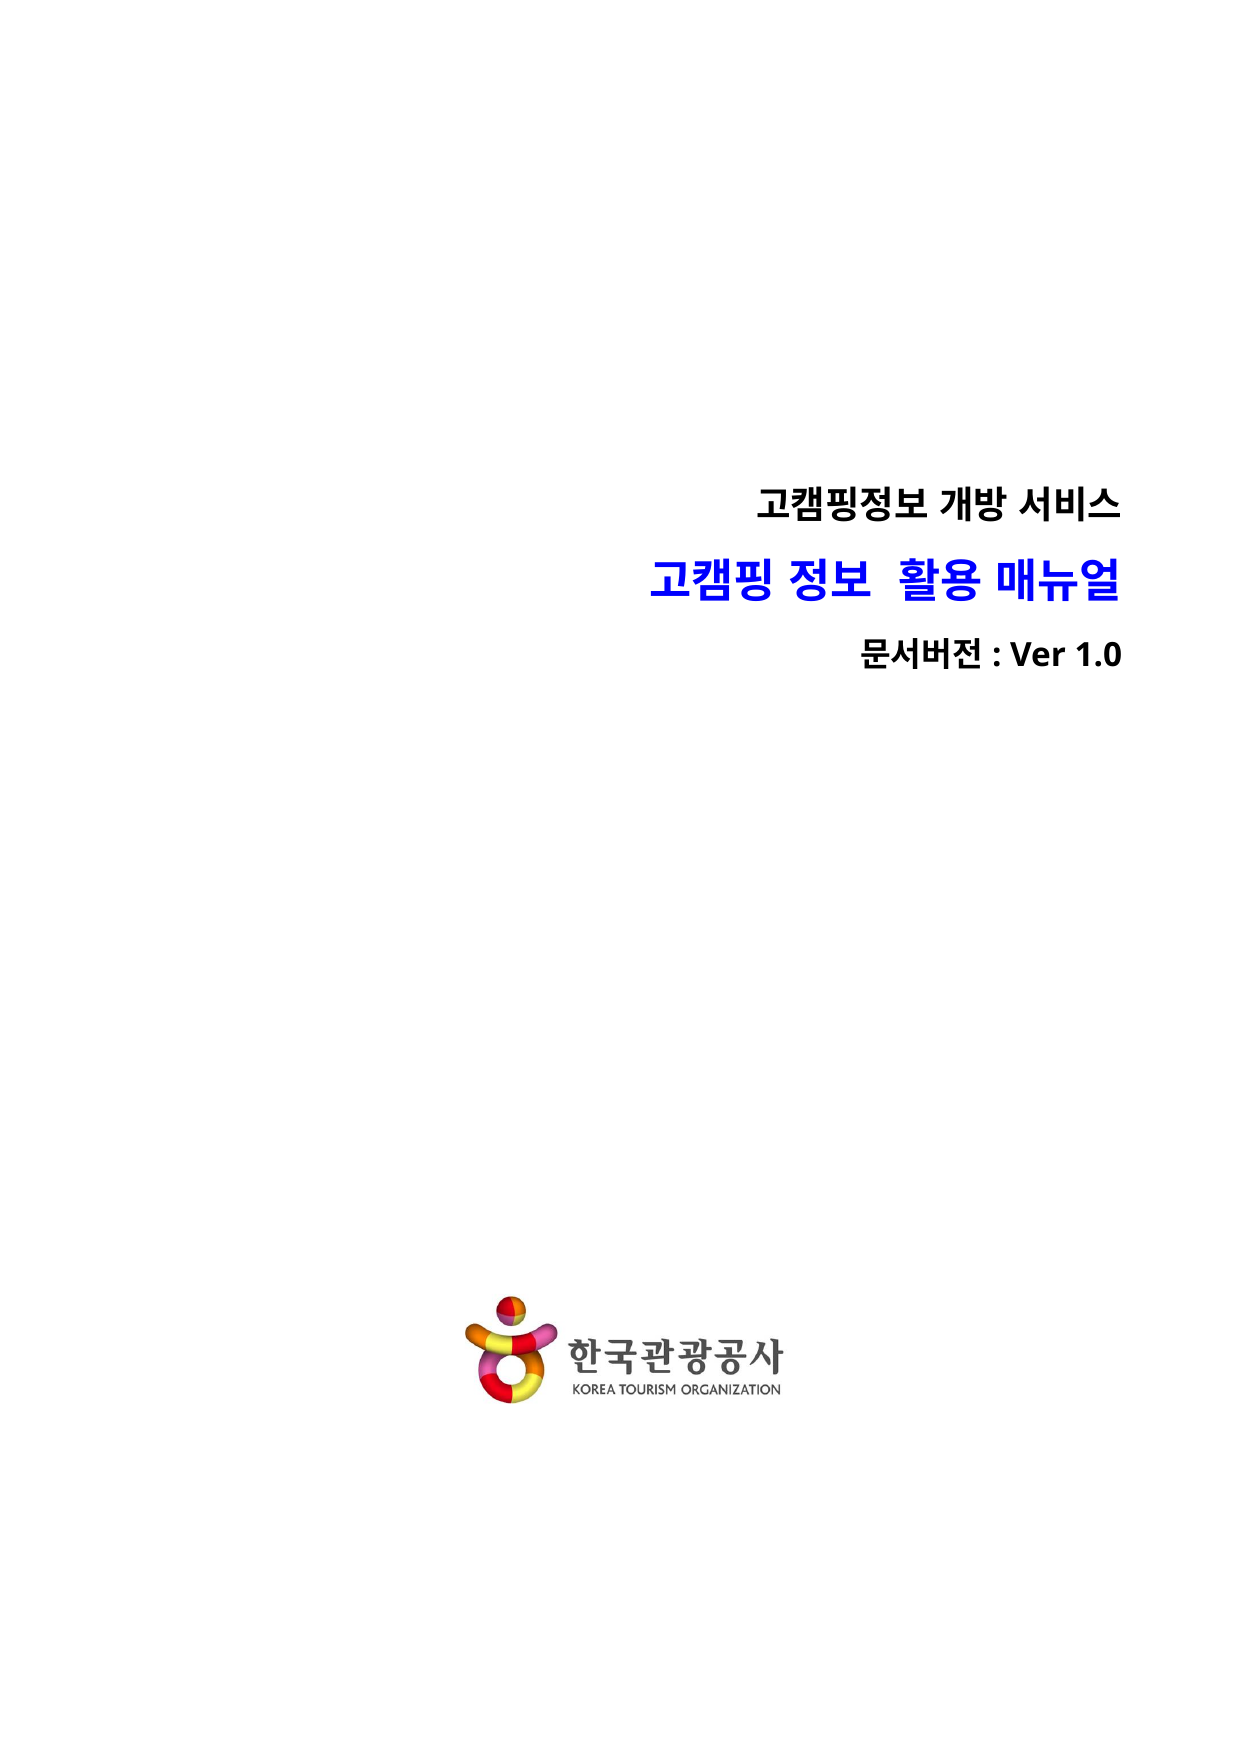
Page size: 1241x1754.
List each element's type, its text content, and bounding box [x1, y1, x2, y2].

picture [401, 1222, 849, 1505]
text 고캠핑정보 개방 서비스 [118, 465, 1122, 540]
text 문서버전 : Ver 1.0 [118, 615, 1122, 690]
text 고캠핑 정보 활용 매뉴얼 [118, 540, 1122, 615]
